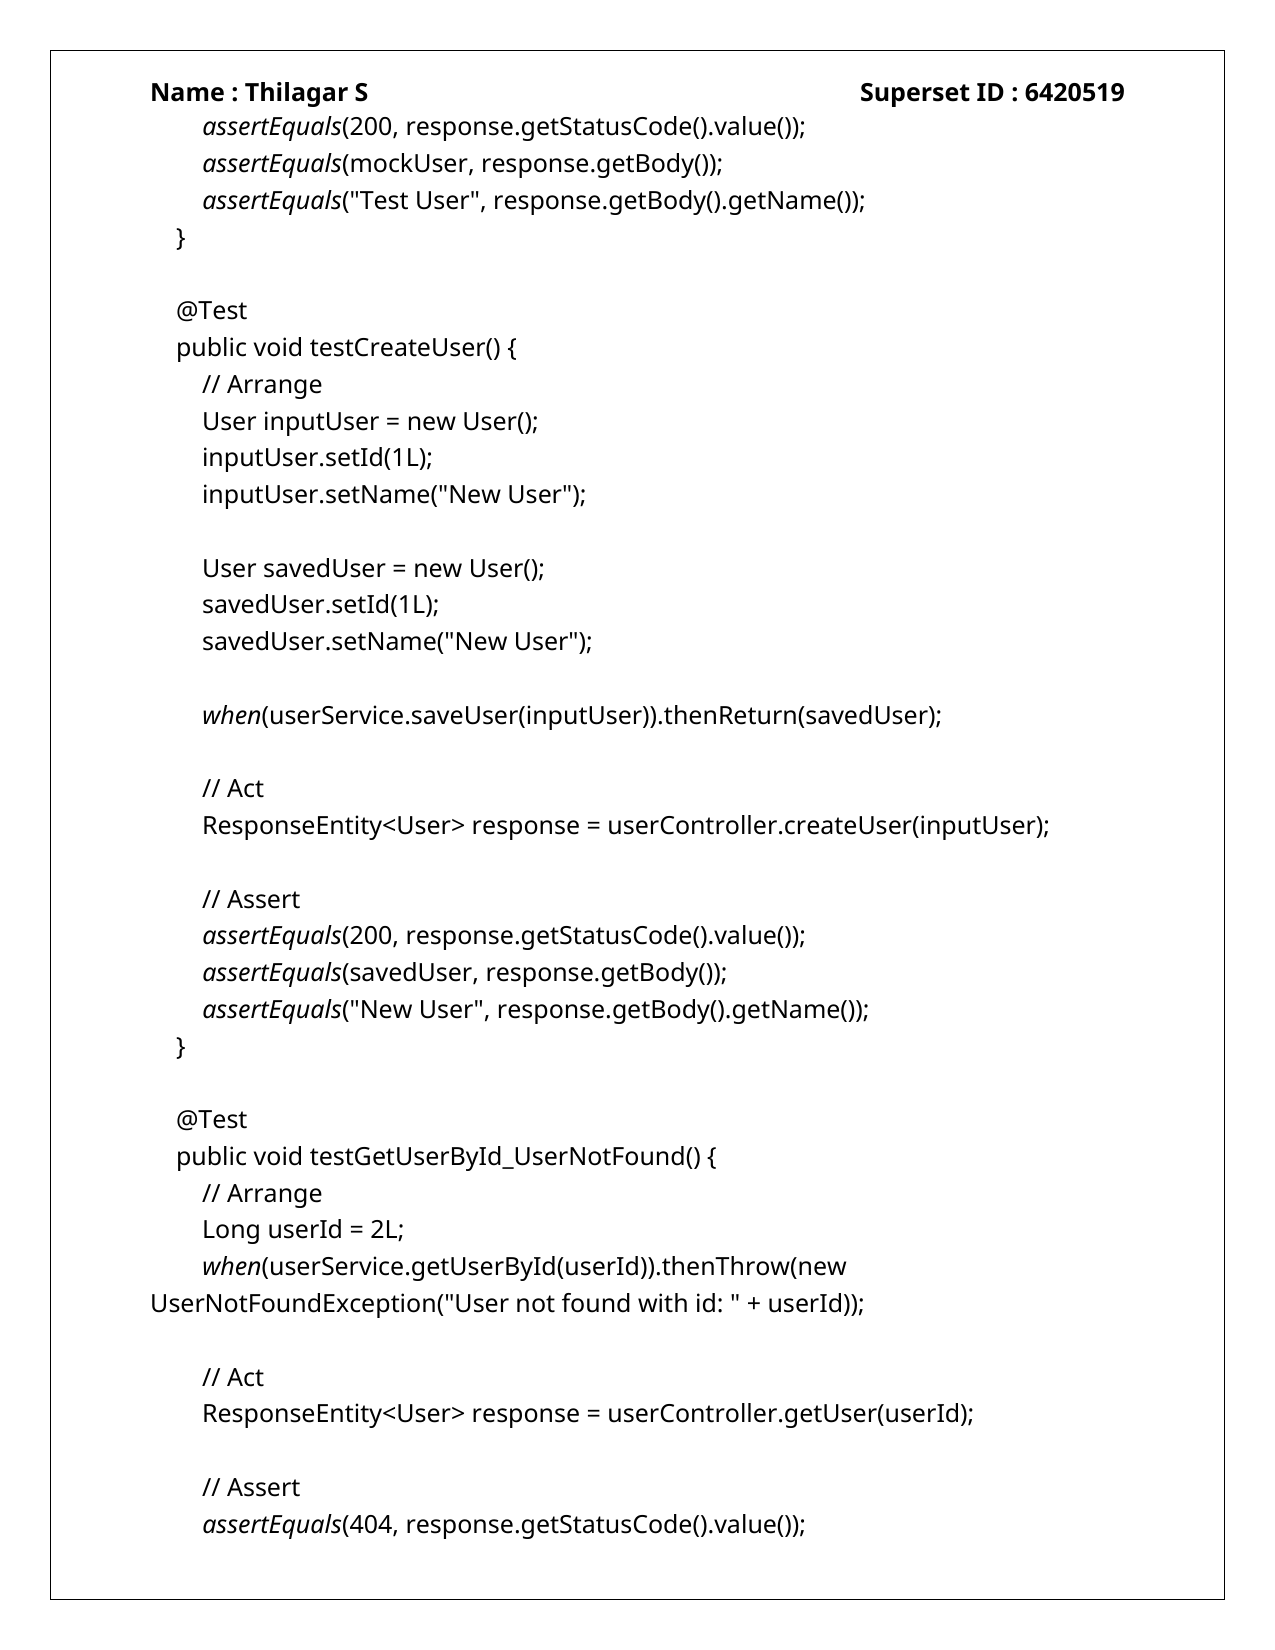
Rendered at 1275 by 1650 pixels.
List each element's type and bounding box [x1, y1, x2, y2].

text [150, 109, 1200, 1540]
